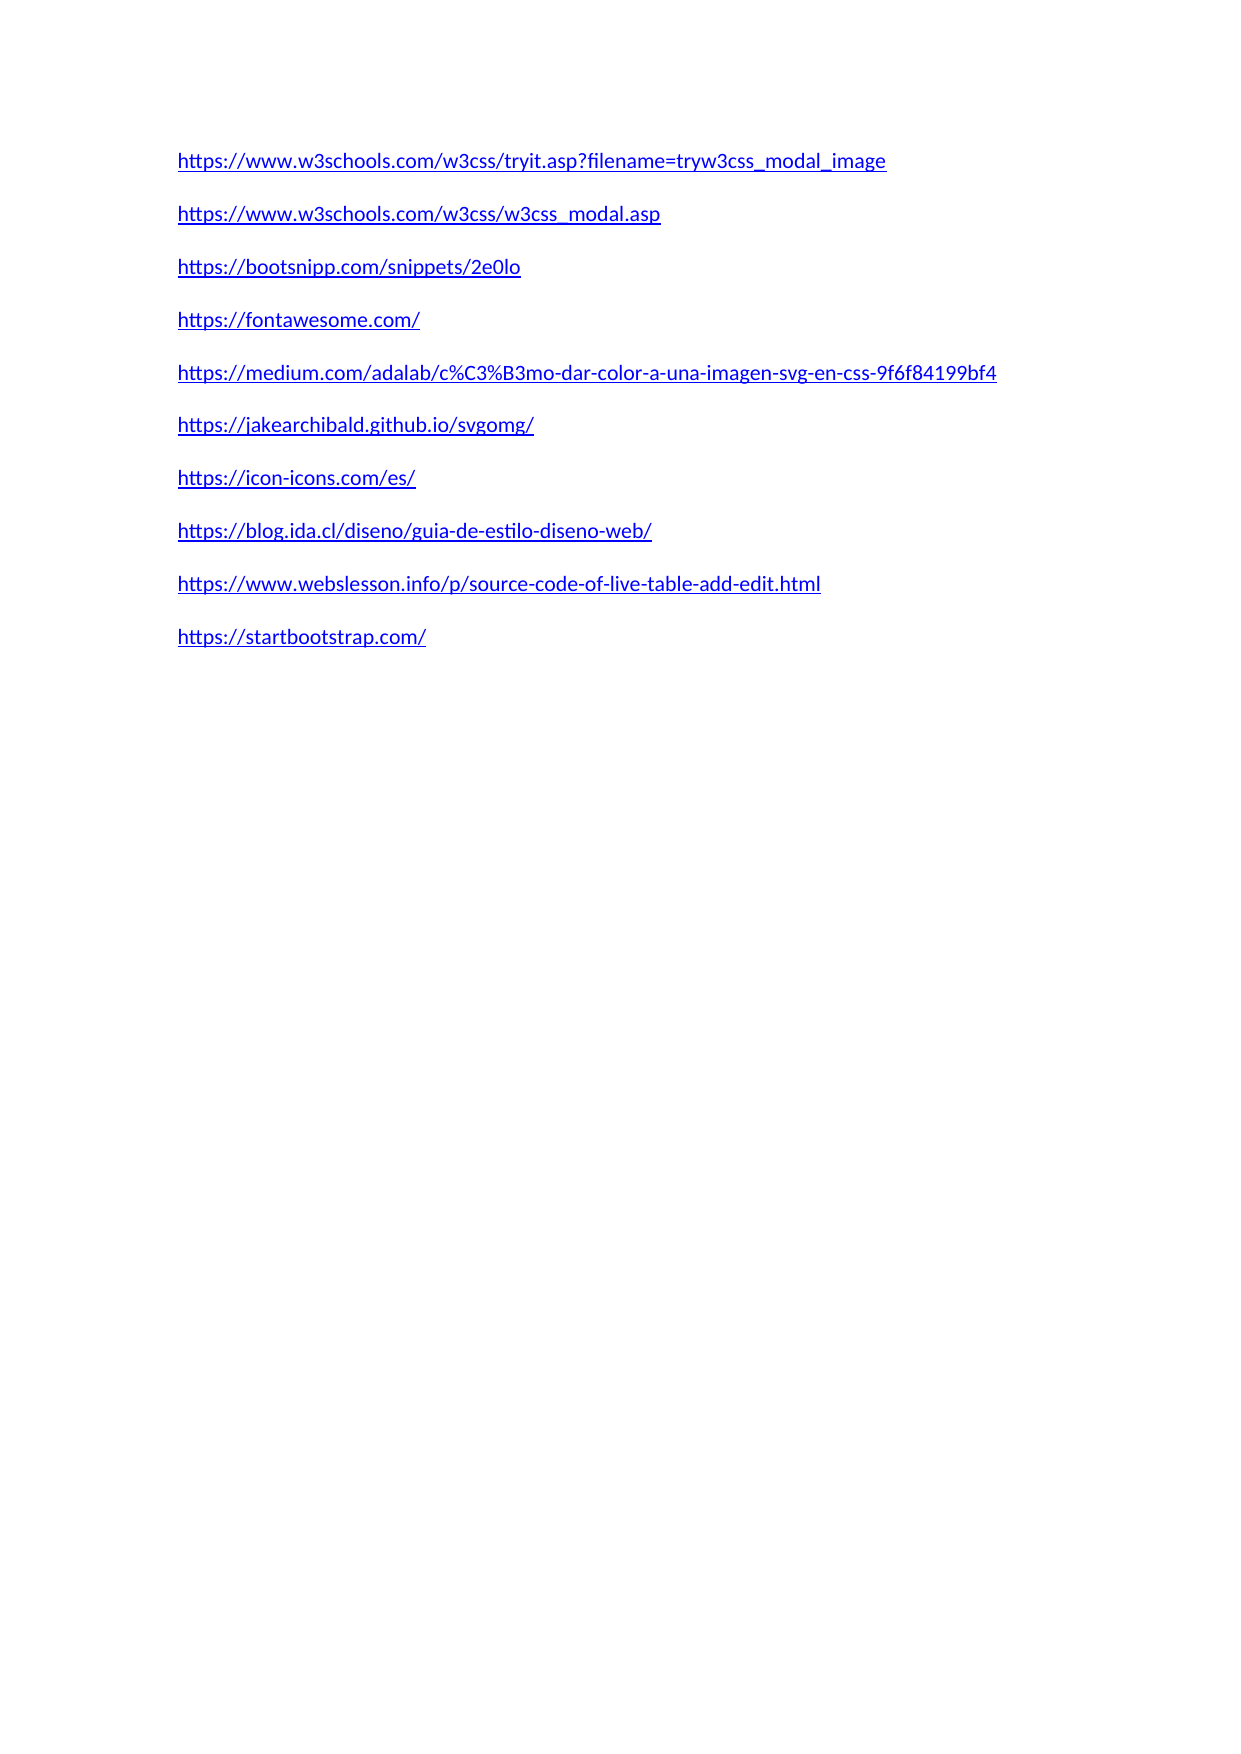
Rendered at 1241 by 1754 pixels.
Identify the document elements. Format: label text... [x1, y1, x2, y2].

text https://medium.com/adalab/c%C3%B3mo-dar-color-a-una-imagen-svg-en-css-9f6f84199bf4 [177, 359, 1063, 386]
text https://icon-icons.com/es/ [177, 464, 1063, 491]
text https://fontawesome.com/ [177, 306, 1063, 333]
text https://www.w3schools.com/w3css/w3css_modal.asp [177, 200, 1063, 227]
text https://bootsnipp.com/snippets/2e0lo [177, 253, 1063, 280]
text https://startbootstrap.com/ [177, 623, 1063, 649]
text https://www.webslesson.info/p/source-code-of-live-table-add-edit.html [177, 570, 1063, 597]
text https://www.w3schools.com/w3css/tryit.asp?filename=tryw3css_modal_image [177, 148, 1063, 174]
text https://blog.ida.cl/diseno/guia-de-estilo-diseno-web/ [177, 517, 1063, 544]
text https://jakearchibald.github.io/svgomg/ [177, 412, 1063, 438]
